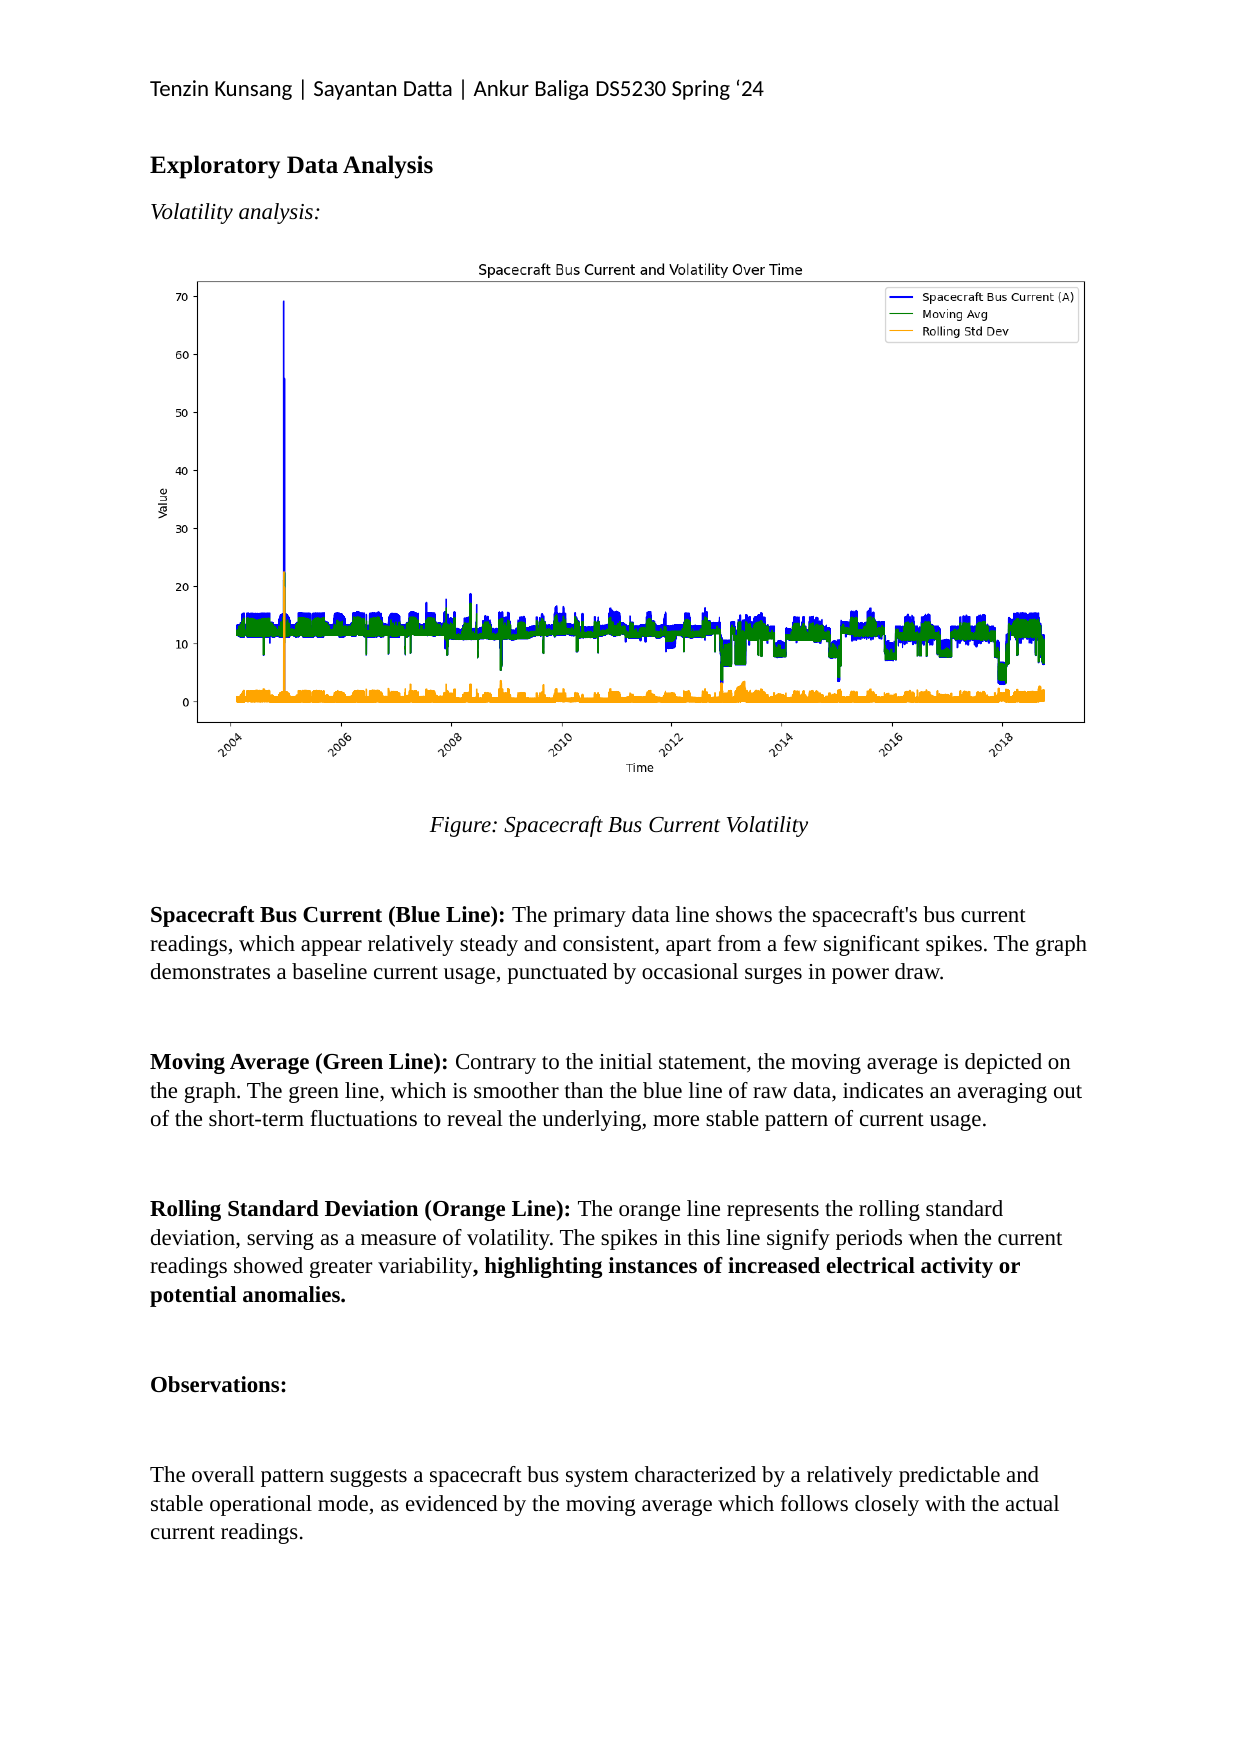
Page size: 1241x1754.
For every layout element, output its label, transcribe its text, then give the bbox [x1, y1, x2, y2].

picture [150, 255, 1091, 782]
text Moving Average (Green Line): Contrary to the initial statement, the moving average is depicted on the graph. The green line, which is smoother than the blue line of raw data, indicates an averaging out of the short-term fluctuations to reveal the underlying, more stable pattern of current usage. [150, 1048, 1090, 1132]
text Rolling Standard Deviation (Orange Line): The orange line represents the rolling standard deviation, serving as a measure of volatility. The spikes in this line signify periods when the current readings showed greater variability, highlighting instances of increased electrical activity or potential anomalies. [150, 1195, 1090, 1307]
text Volatility analysis: [150, 198, 1090, 224]
text Exploratory Data Analysis [150, 150, 1090, 179]
text Spacecraft Bus Current (Blue Line): The primary data line shows the spacecraft's bus current readings, which appear relatively steady and consistent, apart from a few significant spikes. The graph demonstrates a baseline current usage, punctuated by occasional surges in power draw. [150, 901, 1090, 984]
text Observations: [150, 1371, 1090, 1397]
text Figure: Spacecraft Bus Current Volatility [150, 811, 1090, 837]
text The overall pattern suggests a spacecraft bus system characterized by a relatively predictable and stable operational mode, as evidenced by the moving average which follows closely with the actual current readings. [150, 1461, 1090, 1544]
